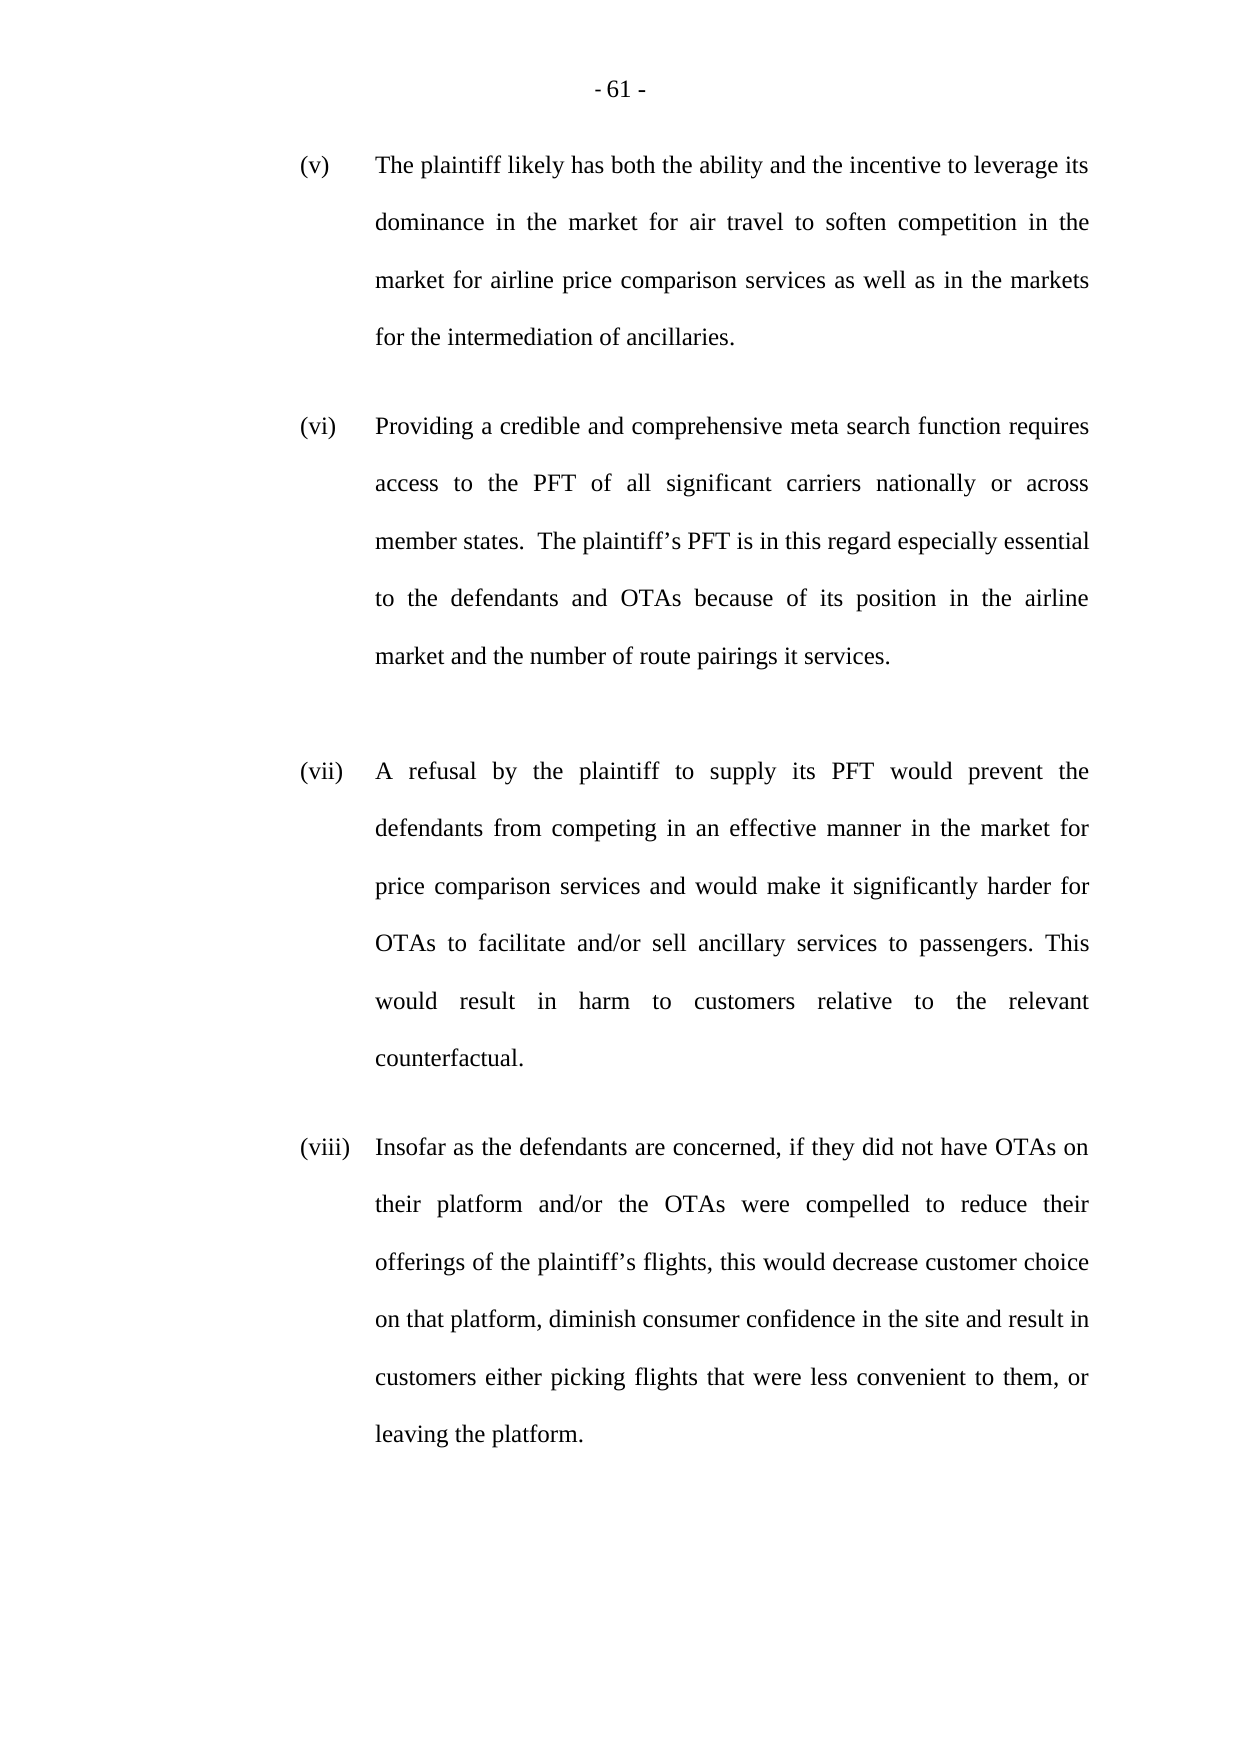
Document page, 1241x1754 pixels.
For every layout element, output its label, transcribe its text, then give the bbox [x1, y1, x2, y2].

list A refusal by the plaintiff to supply its PFT would prevent the defendants from competing in an effective manner in the market for price comparison services and would make it significantly harder for OTAs to facilitate and/or sell ancillary services to passengers. This would result in harm to customers relative to the relevant counterfactual. [300, 756, 1090, 1072]
list The plaintiff likely has both the ability and the incentive to leverage its dominance in the market for air travel to soften competition in the market for airline price comparison services as well as in the markets for the intermediation of ancillaries. [300, 150, 1090, 351]
list Insofar as the defendants are concerned, if they did not have OTAs on their platform and/or the OTAs were compelled to reduce their offerings of the plaintiff’s flights, this would decrease customer choice on that platform, diminish consumer confidence in the site and result in customers either picking flights that were less convenient to them, or leaving the platform. [300, 1132, 1090, 1448]
list Providing a credible and comprehensive meta search function requires access to the PFT of all significant carriers nationally or across member states. The plaintiff’s PFT is in this regard especially essential to the defendants and OTAs because of its position in the airline market and the number of route pairings it services. [300, 411, 1090, 670]
